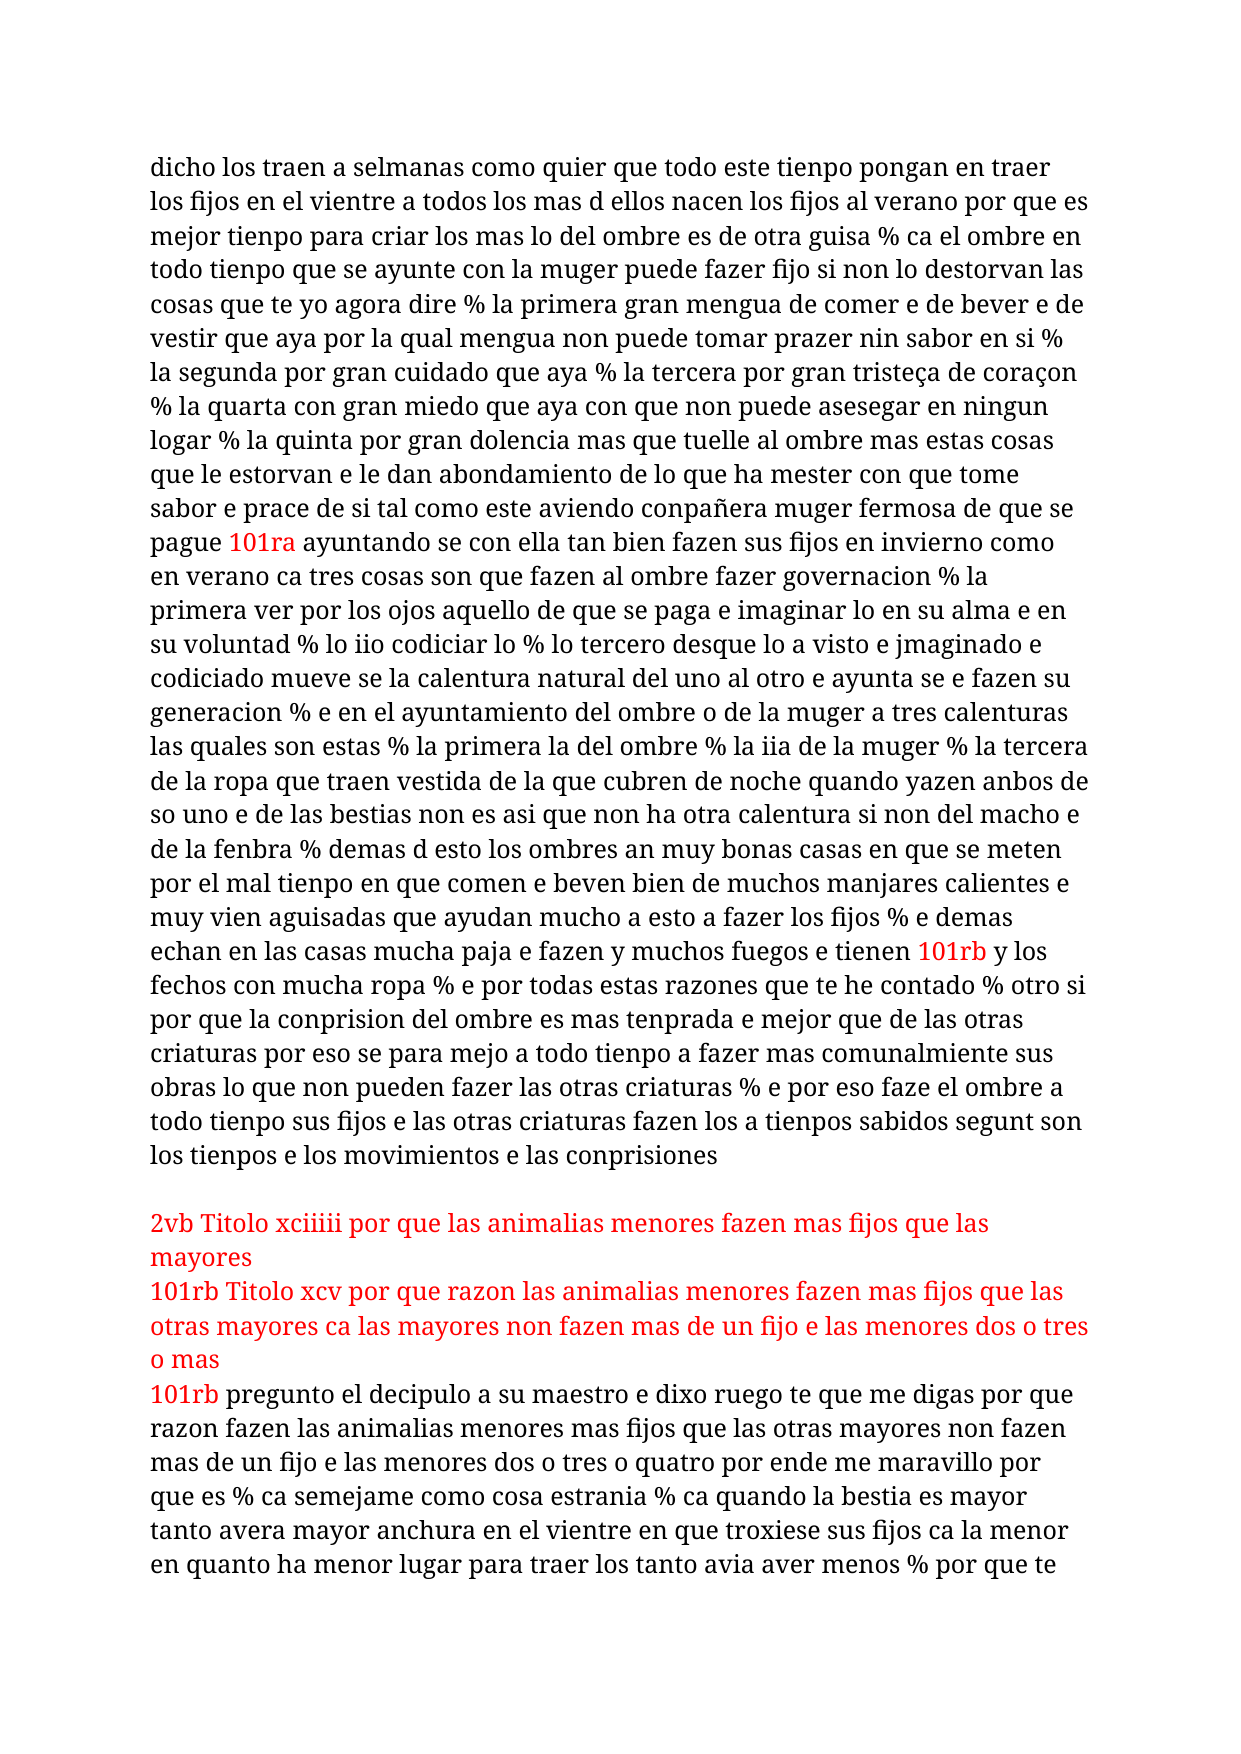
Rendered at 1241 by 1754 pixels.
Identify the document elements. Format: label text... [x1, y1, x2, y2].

text 101rb Titolo xcv por que razon las animalias menores fazen mas fijos que las otras mayores ca las mayores non fazen mas de un fijo e las menores dos o tres o mas [150, 1274, 1090, 1376]
text 2vb Titolo xciiiii por que las animalias menores fazen mas fijos que las mayores [150, 1206, 1090, 1274]
